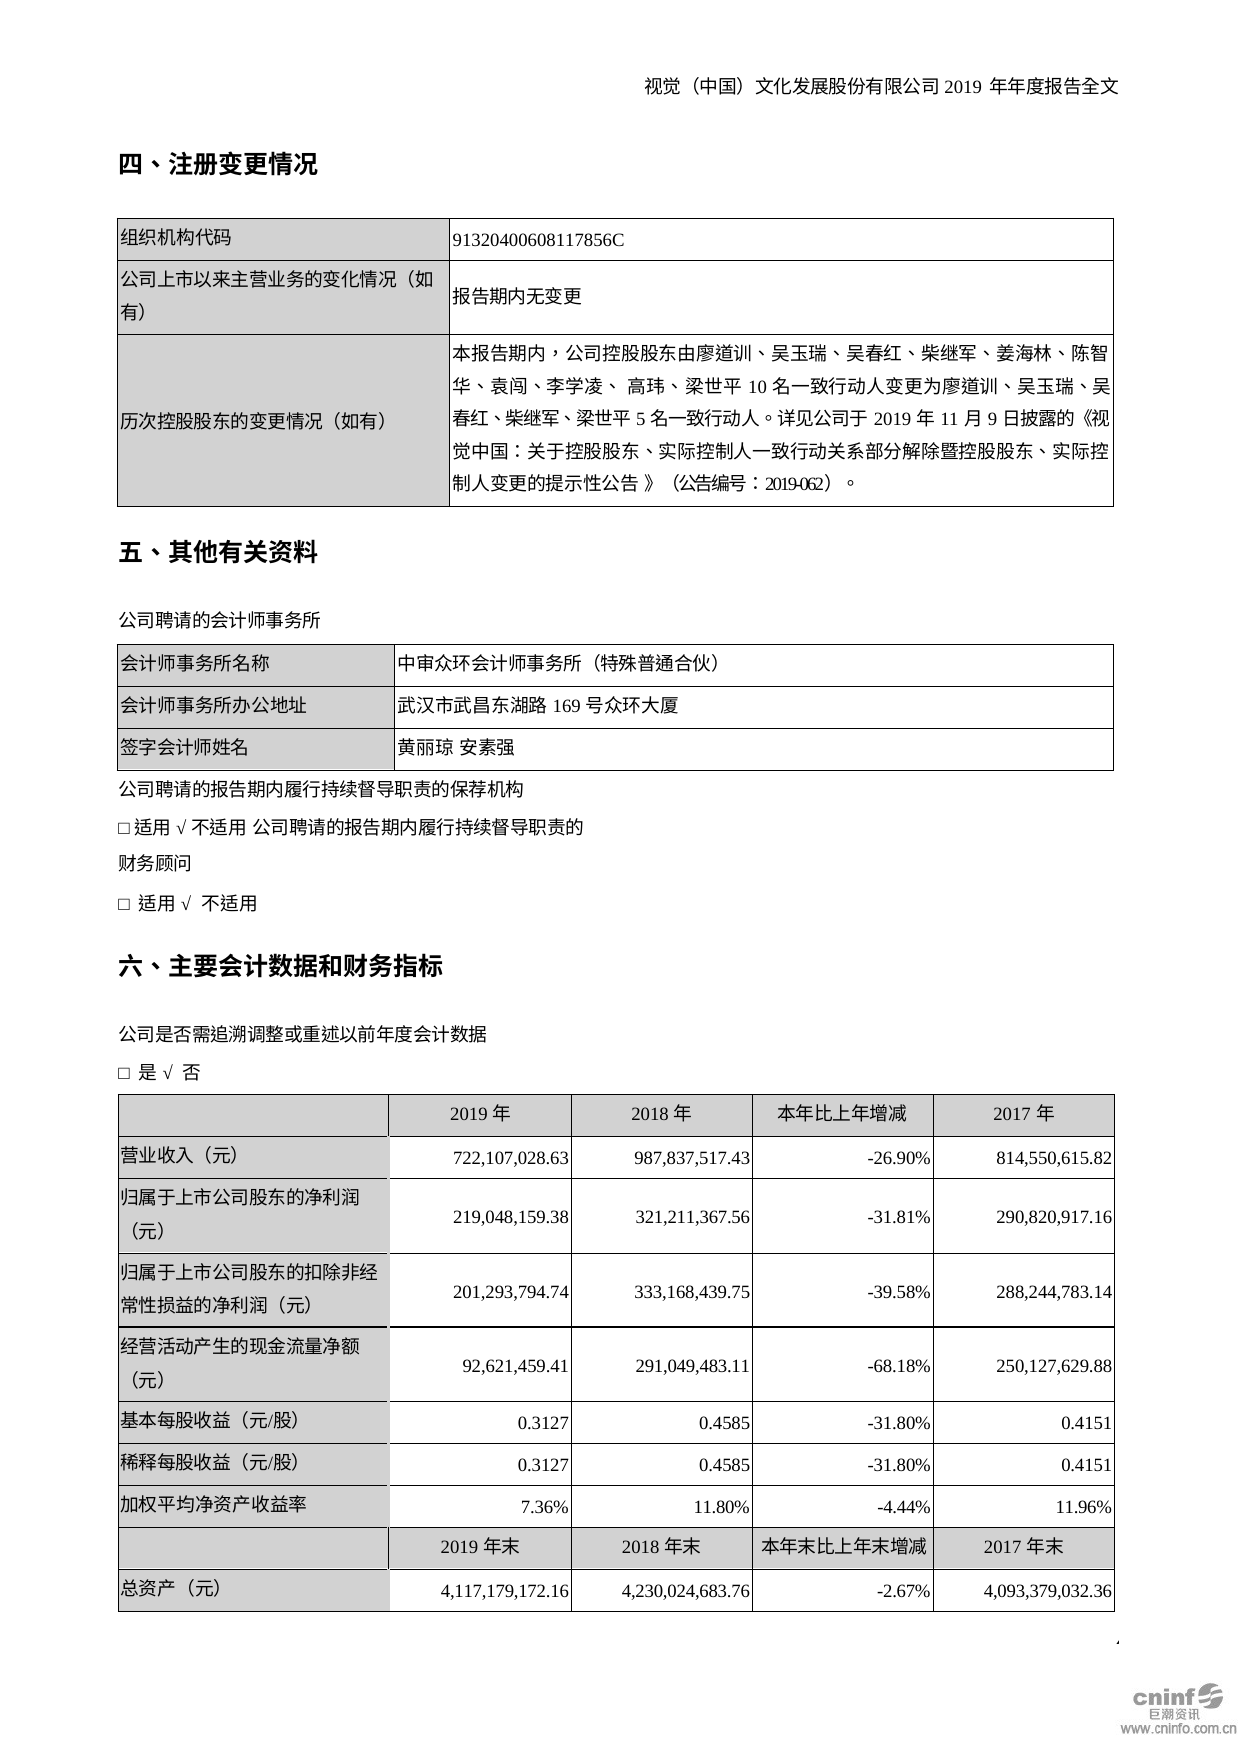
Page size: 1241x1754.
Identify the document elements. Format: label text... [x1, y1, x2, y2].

table_cell -4.44% [753, 1486, 933, 1527]
text 公司聘请的报告期内履行持续督导职责的保荐机构 [118, 776, 1240, 802]
table_header 会计师事务所名称 [118, 645, 394, 686]
table_cell 2017 年末 [934, 1528, 1114, 1568]
table_cell 291,049,483.11 [572, 1328, 752, 1401]
table_cell 归属于上市公司股东的扣除非经 常性损益的净利润（元） [119, 1254, 387, 1326]
table_cell 4,230,024,683.76 [572, 1570, 752, 1611]
table_cell 会计师事务所办公地址 [118, 687, 394, 728]
table_cell 2019 年末 [389, 1528, 571, 1568]
table_cell 基本每股收益（元/股） [119, 1402, 387, 1443]
table_cell 0.4585 [572, 1444, 752, 1485]
table_header [119, 1095, 388, 1136]
text 公司聘请的会计师事务所 [118, 607, 1240, 633]
table_cell -2.67% [753, 1570, 933, 1611]
table_cell 0.4151 [934, 1444, 1114, 1485]
table_cell 4,093,379,032.36 [934, 1570, 1114, 1611]
table_cell 250,127,629.88 [934, 1328, 1114, 1401]
table_cell -39.58% [753, 1254, 933, 1326]
table_cell -31.81% [753, 1179, 933, 1252]
table_cell 归属于上市公司股东的净利润 （元） [119, 1179, 387, 1252]
table_cell 11.96% [934, 1486, 1114, 1527]
table_cell 0.3127 [390, 1402, 571, 1443]
table_cell 公司上市以来主营业务的变化情况（如 有） [118, 261, 449, 334]
table_cell 黄丽琼 安素强 [395, 729, 1113, 769]
text □ 适用 √ 不适用 [118, 890, 1240, 915]
table_cell 武汉市武昌东湖路 169 号众环大厦 [395, 687, 1113, 728]
subtitle 五、其他有关资料 [118, 535, 1240, 569]
table_cell 333,168,439.75 [572, 1254, 752, 1326]
table_cell 本报告期内，公司控股股东由廖道训、吴玉瑞、吴春红、柴继军、姜海林、陈智 华、袁闯、李学凌、 高玮、梁世平 10 名一致行动人变更为廖道训、吴玉瑞、吴 春红、柴继军、梁世平 5 名一致行动人。详见公司于 2019 年 11 月 9 日披露的《视 觉中国：关于控股股东、实际控制人一致行动关系部分解除暨控股股东、实际控 制人变更的提示性公告 》（公告编号：2019-062）。 [450, 335, 1113, 506]
table_header 中审众环会计师事务所（特殊普通合伙） [395, 645, 1113, 686]
table_header 2018 年 [572, 1095, 752, 1136]
table_cell 总资产（元） [119, 1570, 387, 1611]
table_cell 加权平均净资产收益率 [119, 1486, 387, 1527]
table_cell 营业收入（元） [119, 1137, 387, 1178]
subtitle 六、主要会计数据和财务指标 [118, 948, 1240, 982]
table_header 2017 年 [934, 1095, 1114, 1136]
table_cell 本年末比上年末增减 [753, 1528, 933, 1568]
table_cell 321,211,367.56 [572, 1179, 752, 1252]
picture [1115, 1680, 1240, 1737]
table_cell 经营活动产生的现金流量净额 （元） [119, 1328, 387, 1401]
table_header 组织机构代码 [118, 219, 449, 260]
table_cell -31.80% [753, 1444, 933, 1485]
table_cell 814,550,615.82 [934, 1137, 1114, 1178]
table_cell -68.18% [753, 1328, 933, 1401]
table_cell 稀释每股收益（元/股） [119, 1444, 387, 1485]
table_cell 报告期内无变更 [450, 261, 1113, 334]
subtitle 四、注册变更情况 [118, 147, 1240, 181]
table_cell [119, 1528, 388, 1568]
table_cell 0.4585 [572, 1402, 752, 1443]
table_cell 290,820,917.16 [934, 1179, 1114, 1252]
table_cell 201,293,794.74 [390, 1254, 571, 1326]
table_cell 0.4151 [934, 1402, 1114, 1443]
table_cell 288,244,783.14 [934, 1254, 1114, 1326]
table_cell 722,107,028.63 [390, 1137, 571, 1178]
table_cell 219,048,159.38 [390, 1179, 571, 1252]
table_cell 11.80% [572, 1486, 752, 1527]
table_cell 92,621,459.41 [390, 1328, 571, 1401]
table_header 本年比上年增减 [753, 1095, 933, 1136]
table_cell 7.36% [390, 1486, 571, 1527]
table_cell -26.90% [753, 1137, 933, 1178]
table_cell 签字会计师姓名 [118, 729, 394, 769]
table_cell 987,837,517.43 [572, 1137, 752, 1178]
table_header 2019 年 [389, 1095, 571, 1136]
table_cell 2018 年末 [572, 1528, 752, 1568]
table_header 91320400608117856C [450, 219, 1113, 260]
table_cell -31.80% [753, 1402, 933, 1443]
table_cell 0.3127 [390, 1444, 571, 1485]
table_cell 历次控股股东的变更情况（如有） [118, 335, 449, 506]
text □ 适用 √ 不适用 公司聘请的报告期内履行持续督导职责的财务顾问 [118, 814, 585, 875]
table_cell 4,117,179,172.16 [390, 1570, 571, 1611]
text 公司是否需追溯调整或重述以前年度会计数据 [118, 1022, 1240, 1047]
text □ 是 √ 否 [118, 1059, 1240, 1085]
